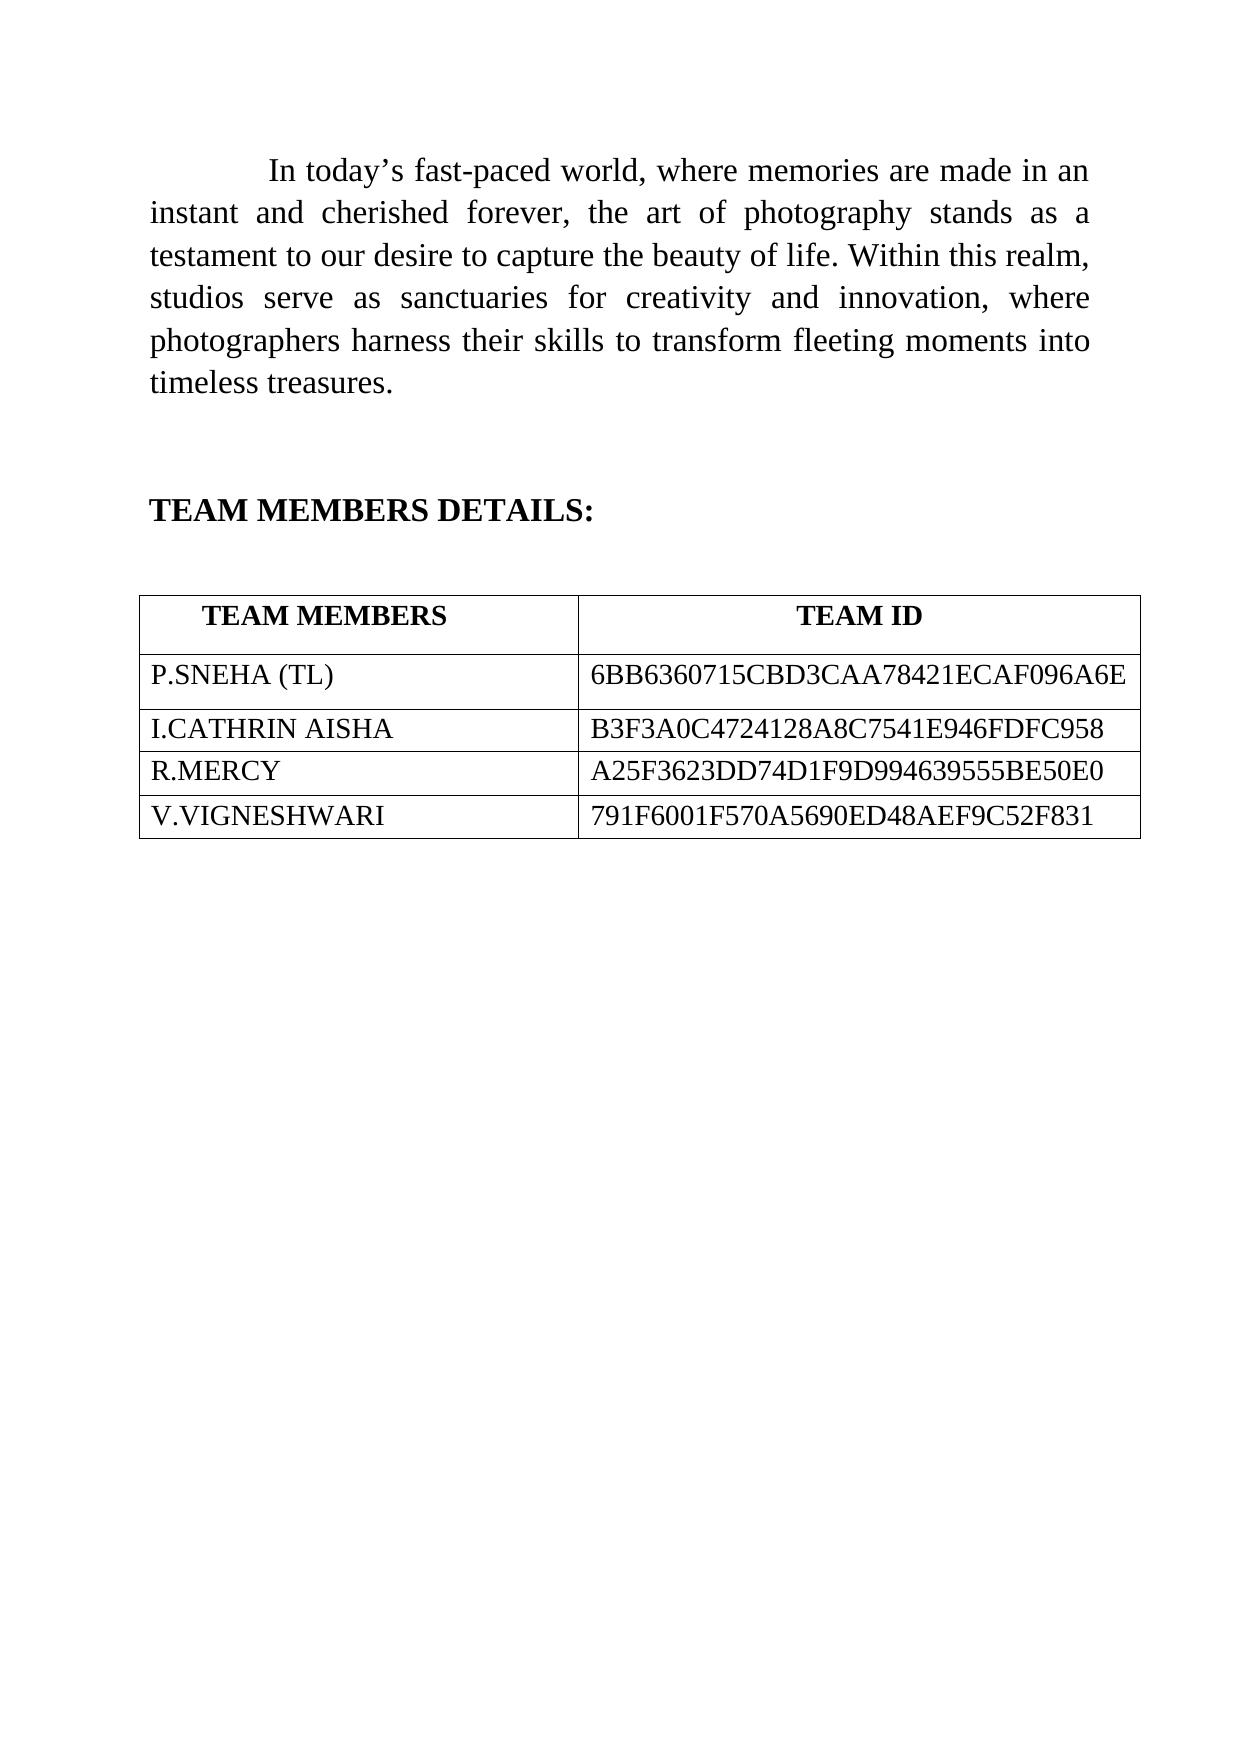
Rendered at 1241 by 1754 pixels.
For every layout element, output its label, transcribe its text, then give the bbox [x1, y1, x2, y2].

table_cell 6BB6360715CBD3CAA78421ECAF096A6E [579, 655, 1140, 708]
table_cell 791F6001F570A5690ED48AEF9C52F831 [579, 796, 1140, 838]
table_header TEAM ID [579, 596, 1140, 654]
table_cell A25F3623DD74D1F9D994639555BE50E0 [579, 752, 1140, 795]
table_cell I.CATHRIN AISHA [140, 710, 578, 751]
table_header TEAM MEMBERS [140, 596, 578, 654]
table_cell R.MERCY [140, 752, 578, 795]
table_cell P.SNEHA (TL) [140, 655, 578, 708]
table_cell V.VIGNESHWARI [140, 796, 578, 838]
table_cell B3F3A0C4724128A8C7541E946FDFC958 [579, 710, 1140, 751]
text In today’s fast-paced world, where memories are made in an instant and cherished forever, the art of photography stands as a testament to our desire to capture the beauty of life. Within this realm, studios serve as sanctuaries for creativity and innovation, where photographers harness their skills to transform fleeting moments into timeless treasures. [148, 150, 1091, 401]
text TEAM MEMBERS DETAILS: [148, 490, 1101, 528]
